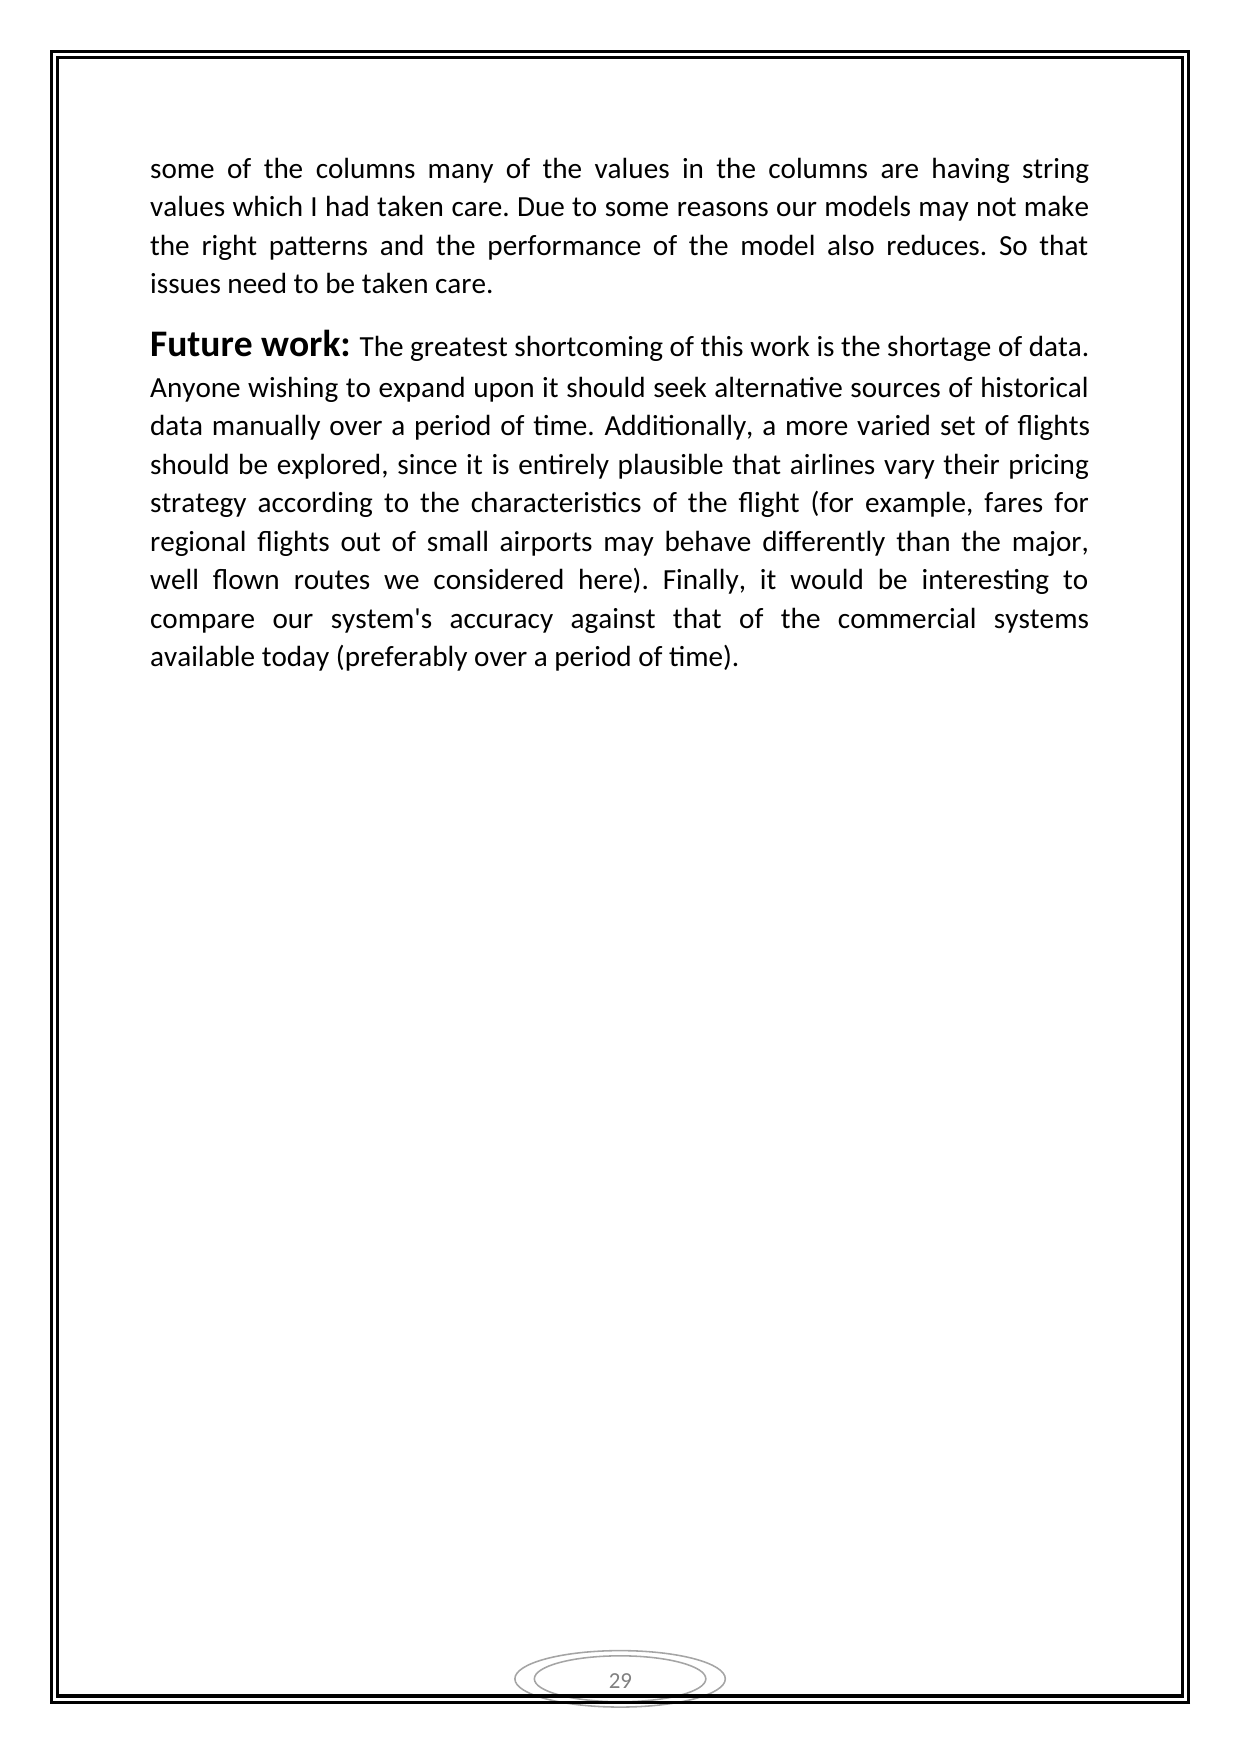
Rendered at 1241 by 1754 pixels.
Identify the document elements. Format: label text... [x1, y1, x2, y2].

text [150, 150, 1090, 301]
text Future work: The greatest shortcoming of this work is the shortage of data. Anyone wishing to expand upon it should seek alternative sources of historical data manually over a period of time. Additionally, a more varied set of flights should be explored, since it is entirely plausible that airlines vary their pricing strategy according to the characteristics of the flight (for example, fares for regional flights out of small airports may behave differently than the major, well flown routes we considered here). Finally, it would be interesting to compare our system's accuracy against that of the commercial systems available today (preferably over a period of time). [150, 320, 1090, 674]
